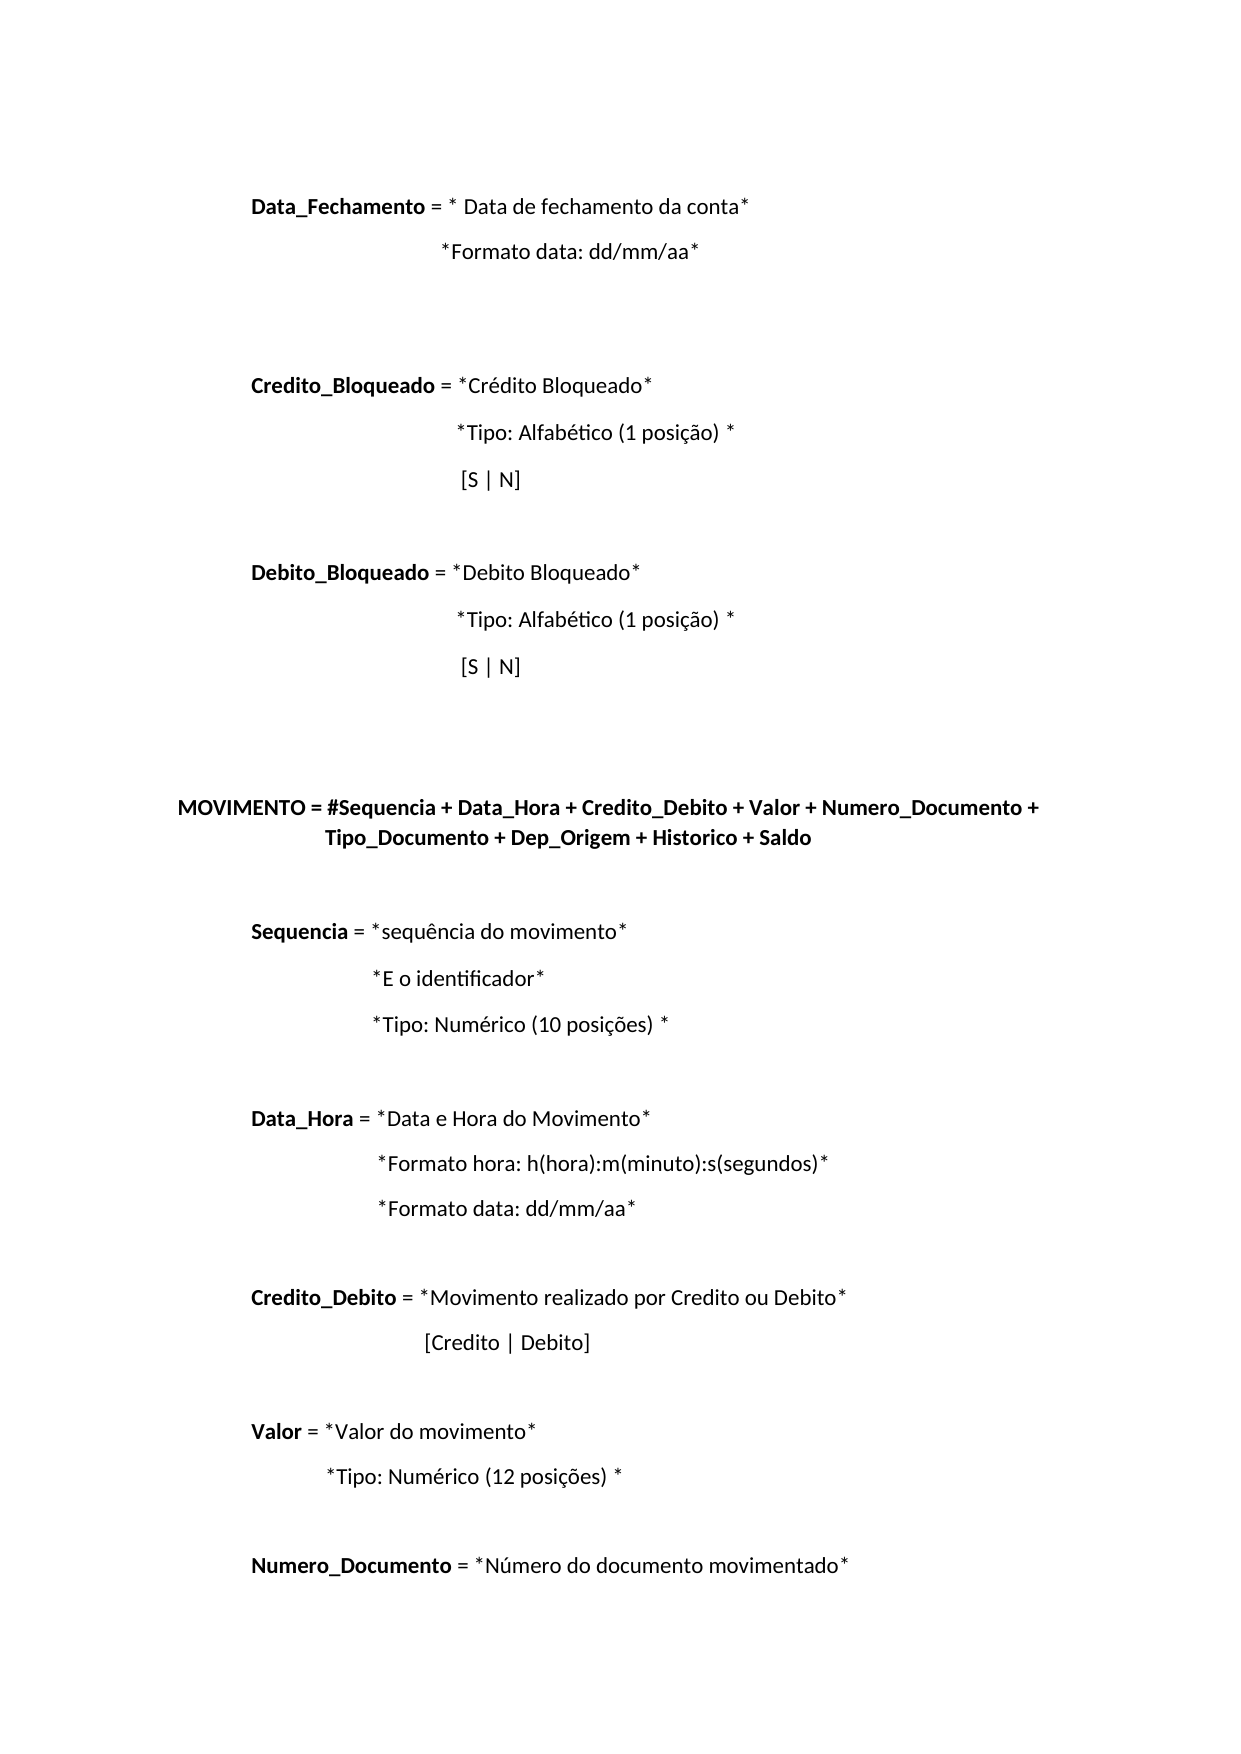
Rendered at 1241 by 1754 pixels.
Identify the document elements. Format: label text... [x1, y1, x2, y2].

text MOVIMENTO = #Sequencia + Data_Hora + Credito_Debito + Valor + Numero_Documento + Tipo_Documento + Dep_Origem + Historico + Saldo [177, 793, 1063, 851]
text *Formato data: dd/mm/aa* [177, 1194, 1063, 1222]
text *Tipo: Alfabético (1 posição) * [177, 605, 1063, 633]
text Sequencia = *sequência do movimento* [177, 917, 1063, 945]
text *Tipo: Alfabético (1 posição) * [177, 418, 1063, 446]
text Credito_Debito = *Movimento realizado por Credito ou Debito* [177, 1283, 1063, 1311]
text Credito_Bloqueado = *Crédito Bloqueado* [177, 371, 1063, 399]
text Data_Hora = *Data e Hora do Movimento* [177, 1104, 1063, 1132]
text [S | N] [177, 465, 1063, 493]
text Valor = *Valor do movimento* [177, 1417, 1063, 1445]
text *E o identificador* [177, 964, 1063, 992]
text *Formato hora: h(hora):m(minuto):s(segundos)* [177, 1149, 1063, 1177]
text [Credito | Debito] [177, 1328, 1063, 1356]
text *Formato data: dd/mm/aa* [177, 237, 1063, 265]
text Numero_Documento = *Número do documento movimentado* [177, 1551, 1063, 1579]
text *Tipo: Numérico (10 posições) * [177, 1011, 1063, 1039]
text Debito_Bloqueado = *Debito Bloqueado* [177, 558, 1063, 587]
text [S | N] [177, 652, 1063, 680]
text *Tipo: Numérico (12 posições) * [177, 1462, 1063, 1490]
text Data_Fechamento = * Data de fechamento da conta* [177, 192, 1063, 220]
